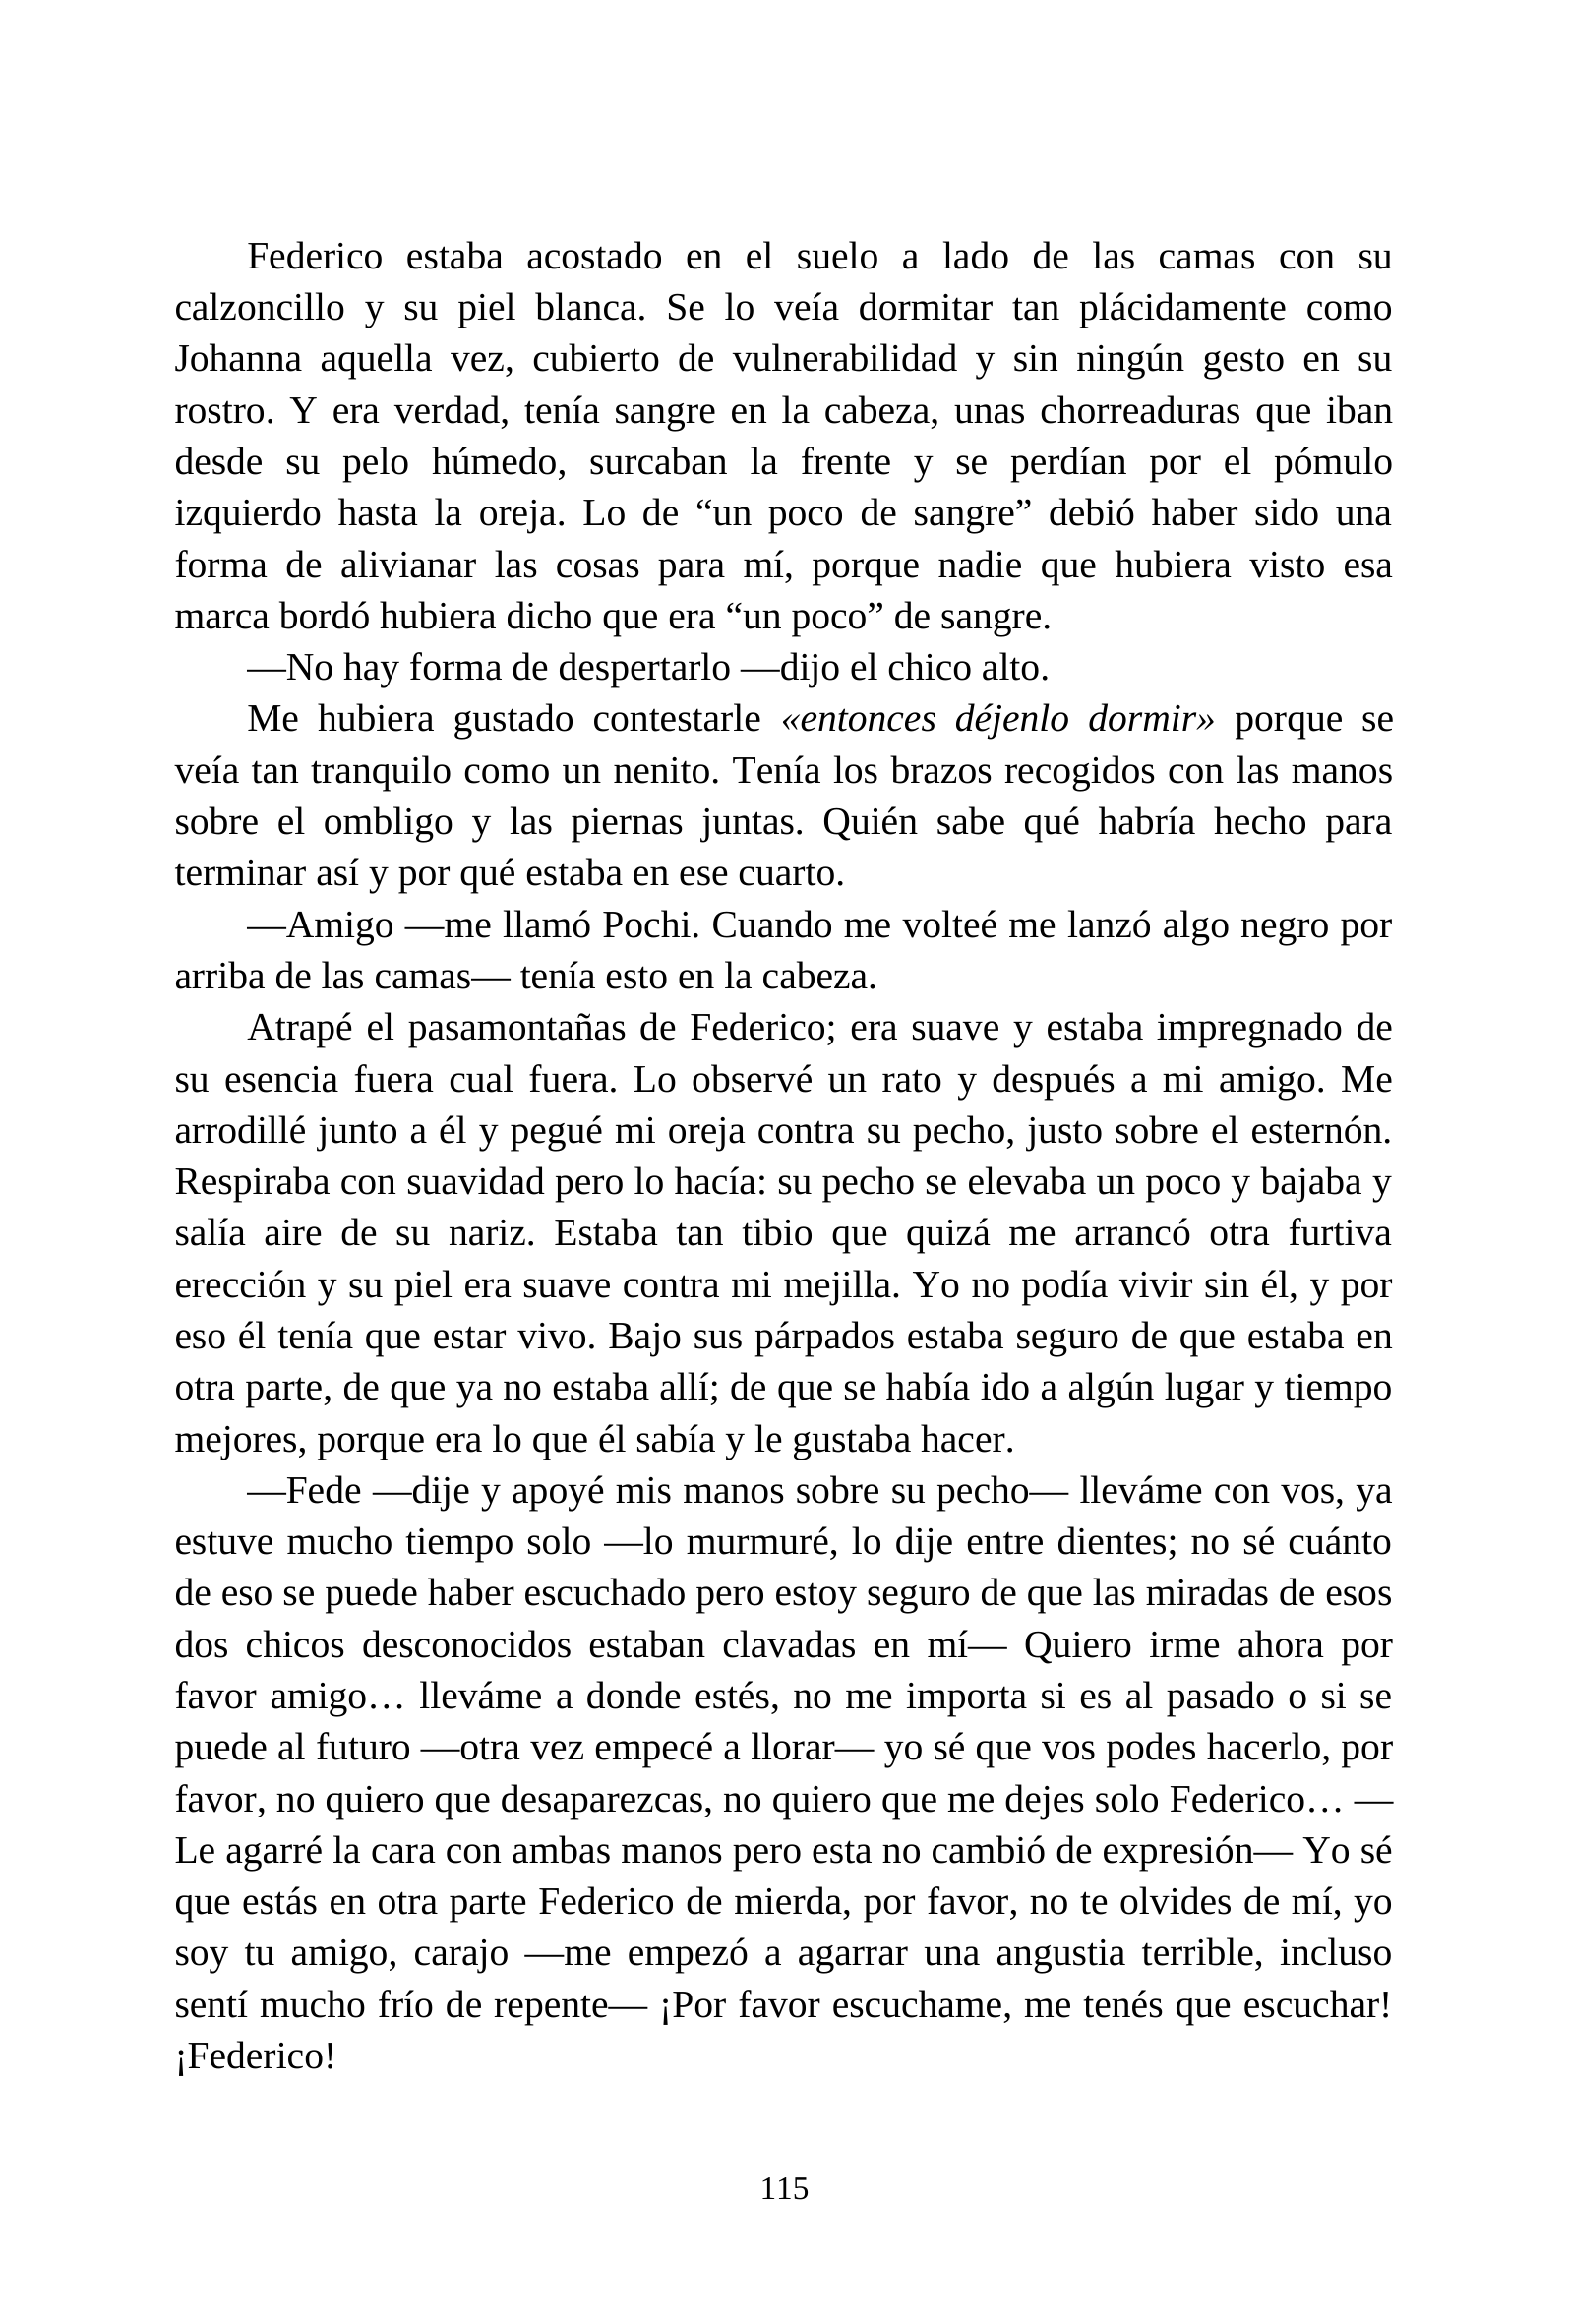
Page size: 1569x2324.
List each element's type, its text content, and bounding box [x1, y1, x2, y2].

text —Fede —dije y apoyé mis manos sobre su pecho— lleváme con vos, ya estuve mucho tiempo solo —lo murmuré, lo dije entre dientes; no sé cuánto de eso se puede haber escuchado pero estoy seguro de que las miradas de esos dos chicos desconocidos estaban clavadas en mí— Quiero irme ahora por favor amigo… lleváme a donde estés, no me importa si es al pasado o si se puede al futuro —otra vez empecé a llorar— yo sé que vos podes hacerlo, por favor, no quiero que desaparezcas, no quiero que me dejes solo Federico… —Le agarré la cara con ambas manos pero esta no cambió de expresión— Yo sé que estás en otra parte Federico de mierda, por favor, no te olvides de mí, yo soy tu amigo, carajo —me empezó a agarrar una angustia terrible, incluso sentí mucho frío de repente— ¡Por favor escuchame, me tenés que escuchar! ¡Federico! [174, 1466, 1394, 2077]
text Atrapé el pasamontañas de Federico; era suave y estaba impregnado de su esencia fuera cual fuera. Lo observé un rato y después a mi amigo. Me arrodillé junto a él y pegué mi oreja contra su pecho, justo sobre el esternón. Respiraba con suavidad pero lo hacía: su pecho se elevaba un poco y bajaba y salía aire de su nariz. Estaba tan tibio que quizá me arrancó otra furtiva erección y su piel era suave contra mi mejilla. Yo no podía vivir sin él, y por eso él tenía que estar vivo. Bajo sus párpados estaba seguro de que estaba en otra parte, de que ya no estaba allí; de que se había ido a algún lugar y tiempo mejores, porque era lo que él sabía y le gustaba hacer. [174, 1004, 1394, 1460]
text Me hubiera gustado contestarle «entonces déjenlo dormir» porque se veía tan tranquilo como un nenito. Tenía los brazos recogidos con las manos sobre el ombligo y las piernas juntas. Quién sabe qué habría hecho para terminar así y por qué estaba en ese cuarto. [174, 695, 1394, 894]
text Federico estaba acostado en el suelo a lado de las camas con su calzoncillo y su piel blanca. Se lo veía dormitar tan plácidamente como Johanna aquella vez, cubierto de vulnerabilidad y sin ningún gesto en su rostro. Y era verdad, tenía sangre en la cabeza, unas chorreaduras que iban desde su pelo húmedo, surcaban la frente y se perdían por el pómulo izquierdo hasta la oreja. Lo de “un poco de sangre” debió haber sido una forma de alivianar las cosas para mí, porque nadie que hubiera visto esa marca bordó hubiera dicho que era “un poco” de sangre. [174, 232, 1394, 637]
text —No hay forma de despertarlo —dijo el chico alto. [174, 643, 1394, 688]
text —Amigo —me llamó Pochi. Cuando me volteé me lanzó algo negro por arriba de las camas— tenía esto en la cabeza. [174, 901, 1394, 997]
